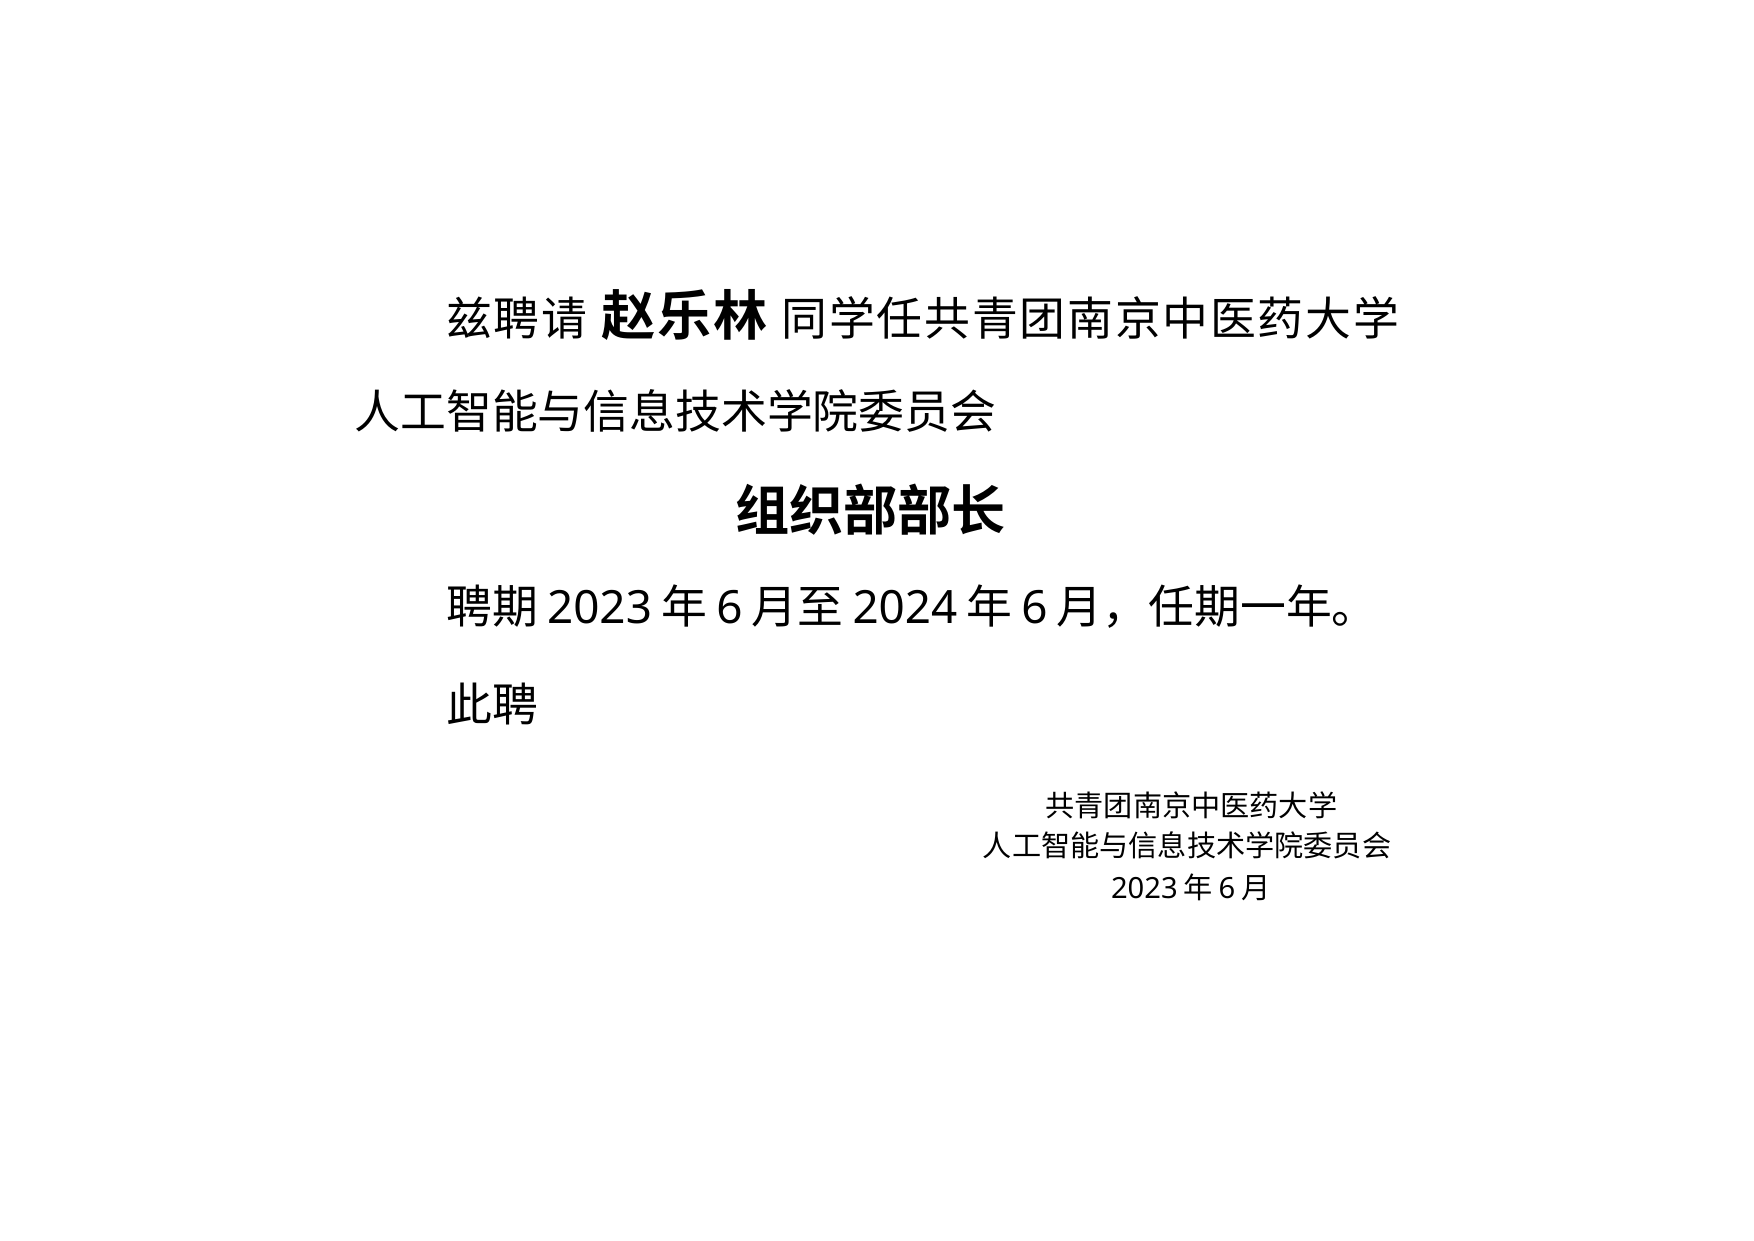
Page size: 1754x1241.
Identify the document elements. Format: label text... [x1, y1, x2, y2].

text 组织部部长 [354, 458, 1399, 555]
text 此聘 [354, 653, 1399, 750]
text 聘期2023年6月至2024年6月，任期一年。 [354, 555, 1399, 653]
text 兹聘请 赵乐林 同学任共青团南京中医药大学人工智能与信息技术学院委员会 [354, 263, 1399, 458]
